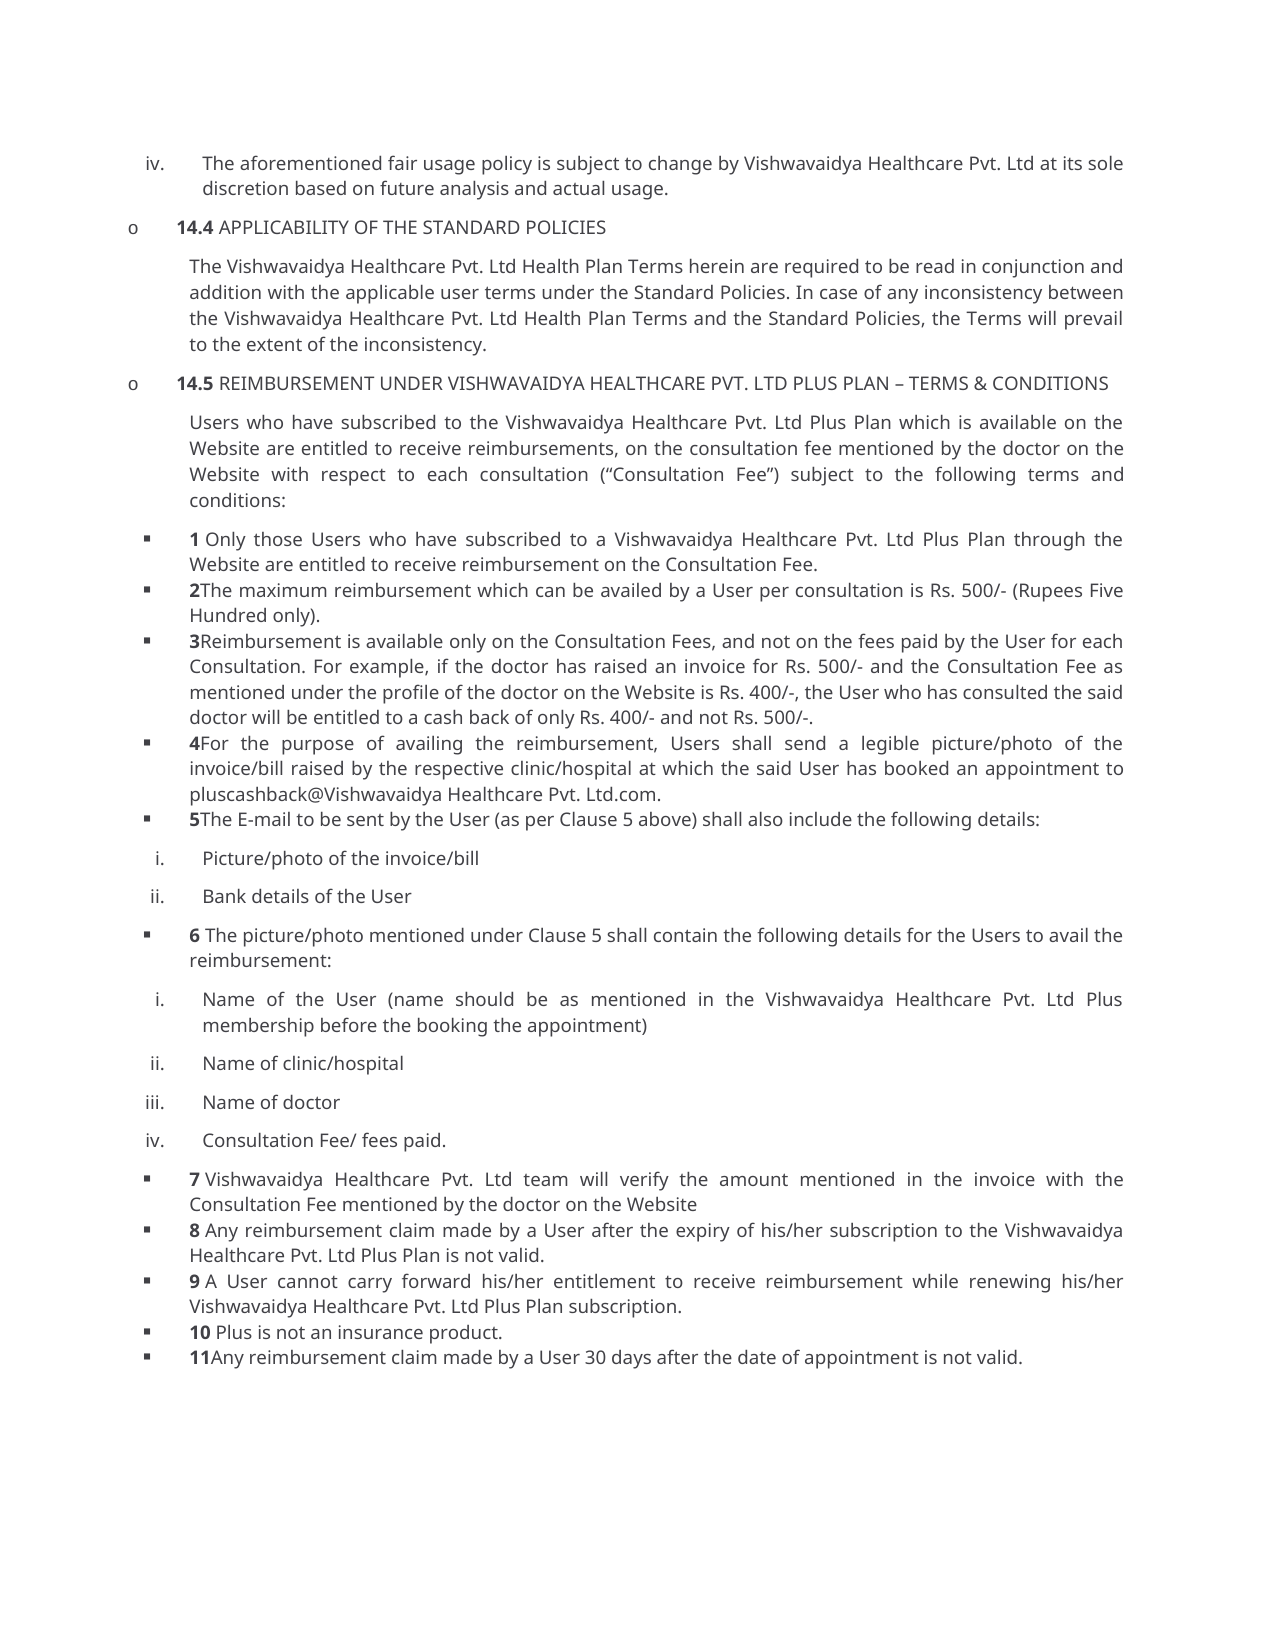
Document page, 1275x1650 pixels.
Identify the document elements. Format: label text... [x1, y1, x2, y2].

list 7 Vishwavaidya Healthcare Pvt. Ltd team will verify the amount mentioned in the invoice with the Consultation Fee mentioned by the doctor on the Website [152, 1166, 1125, 1217]
list Picture/photo of the invoice/bill [164, 845, 1125, 871]
list 4For the purpose of availing the reimbursement, Users shall send a legible picture/photo of the invoice/bill raised by the respective clinic/hospital at which the said User has booked an appointment to pluscashback@Vishwavaidya Healthcare Pvt. Ltd.com. [152, 730, 1125, 807]
list Name of doctor [164, 1089, 1125, 1114]
text The Vishwavaidya Healthcare Pvt. Ltd Health Plan Terms herein are required to be read in conjunction and addition with the applicable user terms under the Standard Policies. In case of any inconsistency between the Vishwavaidya Healthcare Pvt. Ltd Health Plan Terms and the Standard Policies, the Terms will prevail to the extent of the inconsistency. [189, 253, 1125, 357]
list Bank details of the User [164, 884, 1125, 909]
list Consultation Fee/ fees paid. [164, 1127, 1125, 1153]
list The aforementioned fair usage policy is subject to change by Vishwavaidya Healthcare Pvt. Ltd at its sole discretion based on future analysis and actual usage. [164, 150, 1125, 201]
list 2The maximum reimbursement which can be availed by a User per consultation is Rs. 500/- (Rupees Five Hundred only). [152, 577, 1125, 628]
list 14.4 APPLICABILITY OF THE STANDARD POLICIES [138, 214, 1125, 240]
list 8 Any reimbursement claim made by a User after the expiry of his/her subscription to the Vishwavaidya Healthcare Pvt. Ltd Plus Plan is not valid. [152, 1217, 1125, 1268]
list 3Reimbursement is available only on the Consultation Fees, and not on the fees paid by the User for each Consultation. For example, if the doctor has raised an invoice for Rs. 500/- and the Consultation Fee as mentioned under the profile of the doctor on the Website is Rs. 400/-, the User who has consulted the said doctor will be entitled to a cash back of only Rs. 400/- and not Rs. 500/-. [152, 628, 1125, 730]
list 14.5 REIMBURSEMENT UNDER VISHWAVAIDYA HEALTHCARE PVT. LTD PLUS PLAN – TERMS & CONDITIONS [138, 370, 1125, 396]
text Users who have subscribed to the Vishwavaidya Healthcare Pvt. Ltd Plus Plan which is available on the Website are entitled to receive reimbursements, on the consultation fee mentioned by the doctor on the Website with respect to each consultation (“Consultation Fee”) subject to the following terms and conditions: [189, 409, 1125, 513]
list 1 Only those Users who have subscribed to a Vishwavaidya Healthcare Pvt. Ltd Plus Plan through the Website are entitled to receive reimbursement on the Consultation Fee. [152, 526, 1125, 577]
list 11Any reimbursement claim made by a User 30 days after the date of appointment is not valid. [152, 1345, 1125, 1370]
list 9 A User cannot carry forward his/her entitlement to receive reimbursement while renewing his/her Vishwavaidya Healthcare Pvt. Ltd Plus Plan subscription. [152, 1268, 1125, 1319]
list 6 The picture/photo mentioned under Clause 5 shall contain the following details for the Users to avail the reimbursement: [152, 922, 1125, 973]
list 5The E-mail to be sent by the User (as per Clause 5 above) shall also include the following details: [152, 807, 1125, 832]
list 10 Plus is not an insurance product. [152, 1319, 1125, 1345]
list Name of clinic/hospital [164, 1050, 1125, 1076]
list Name of the User (name should be as mentioned in the Vishwavaidya Healthcare Pvt. Ltd Plus membership before the booking the appointment) [164, 986, 1125, 1037]
